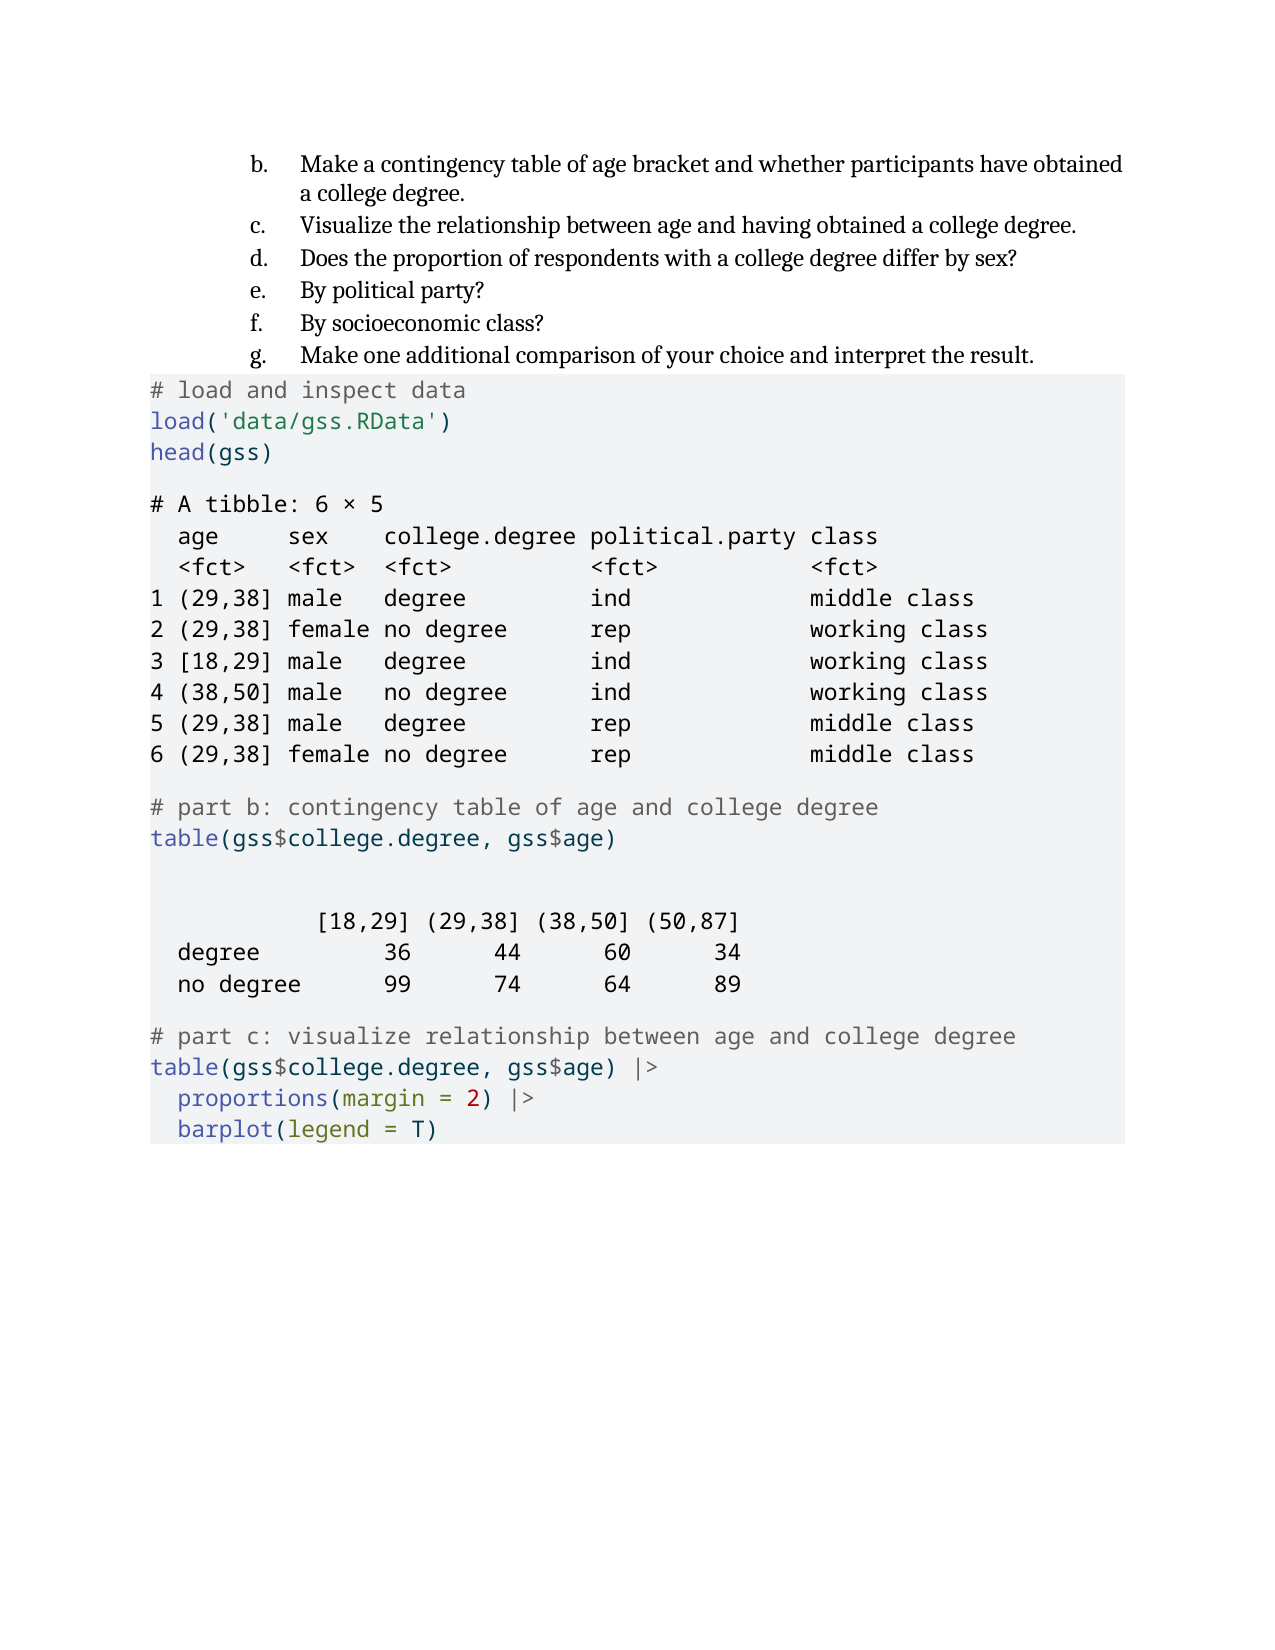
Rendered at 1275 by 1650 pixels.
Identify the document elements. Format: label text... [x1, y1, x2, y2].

text # load and inspect data load('data/gss.RData') head(gss) [274, 374, 1125, 467]
list Make a contingency table of age bracket and whether participants have obtained a college degree. [250, 150, 1125, 207]
list By political party? [250, 276, 1125, 305]
text [18,29] (29,38] (38,50] (50,87] degree 36 44 60 34 no degree 99 74 64 89 [150, 874, 1125, 999]
list Visualize the relationship between age and having obtained a college degree. [250, 211, 1125, 240]
text # A tibble: 6 × 5 age sex college.degree political.party class <fct> <fct> <fct> <fct> <fct> 1 (29,38] male degree ind middle class 2 (29,38] female no degree rep working class 3 [18,29] male degree ind working class 4 (38,50] male no degree ind working class 5 (29,38] male degree rep middle class 6 (29,38] female no degree rep middle class [150, 488, 1125, 769]
list By socioeconomic class? [250, 309, 1125, 337]
list Does the proportion of respondents with a college degree differ by sex? [250, 244, 1125, 272]
list Make one additional comparison of your choice and interpret the result. [250, 341, 1125, 370]
text # part b: contingency table of age and college degree table(gss$college.degree, gss$age) [617, 790, 1125, 853]
text # part c: visualize relationship between age and college degree table(gss$college.degree, gss$age) |> proportions(margin = 2) |> barplot(legend = T) [150, 1019, 1125, 1144]
